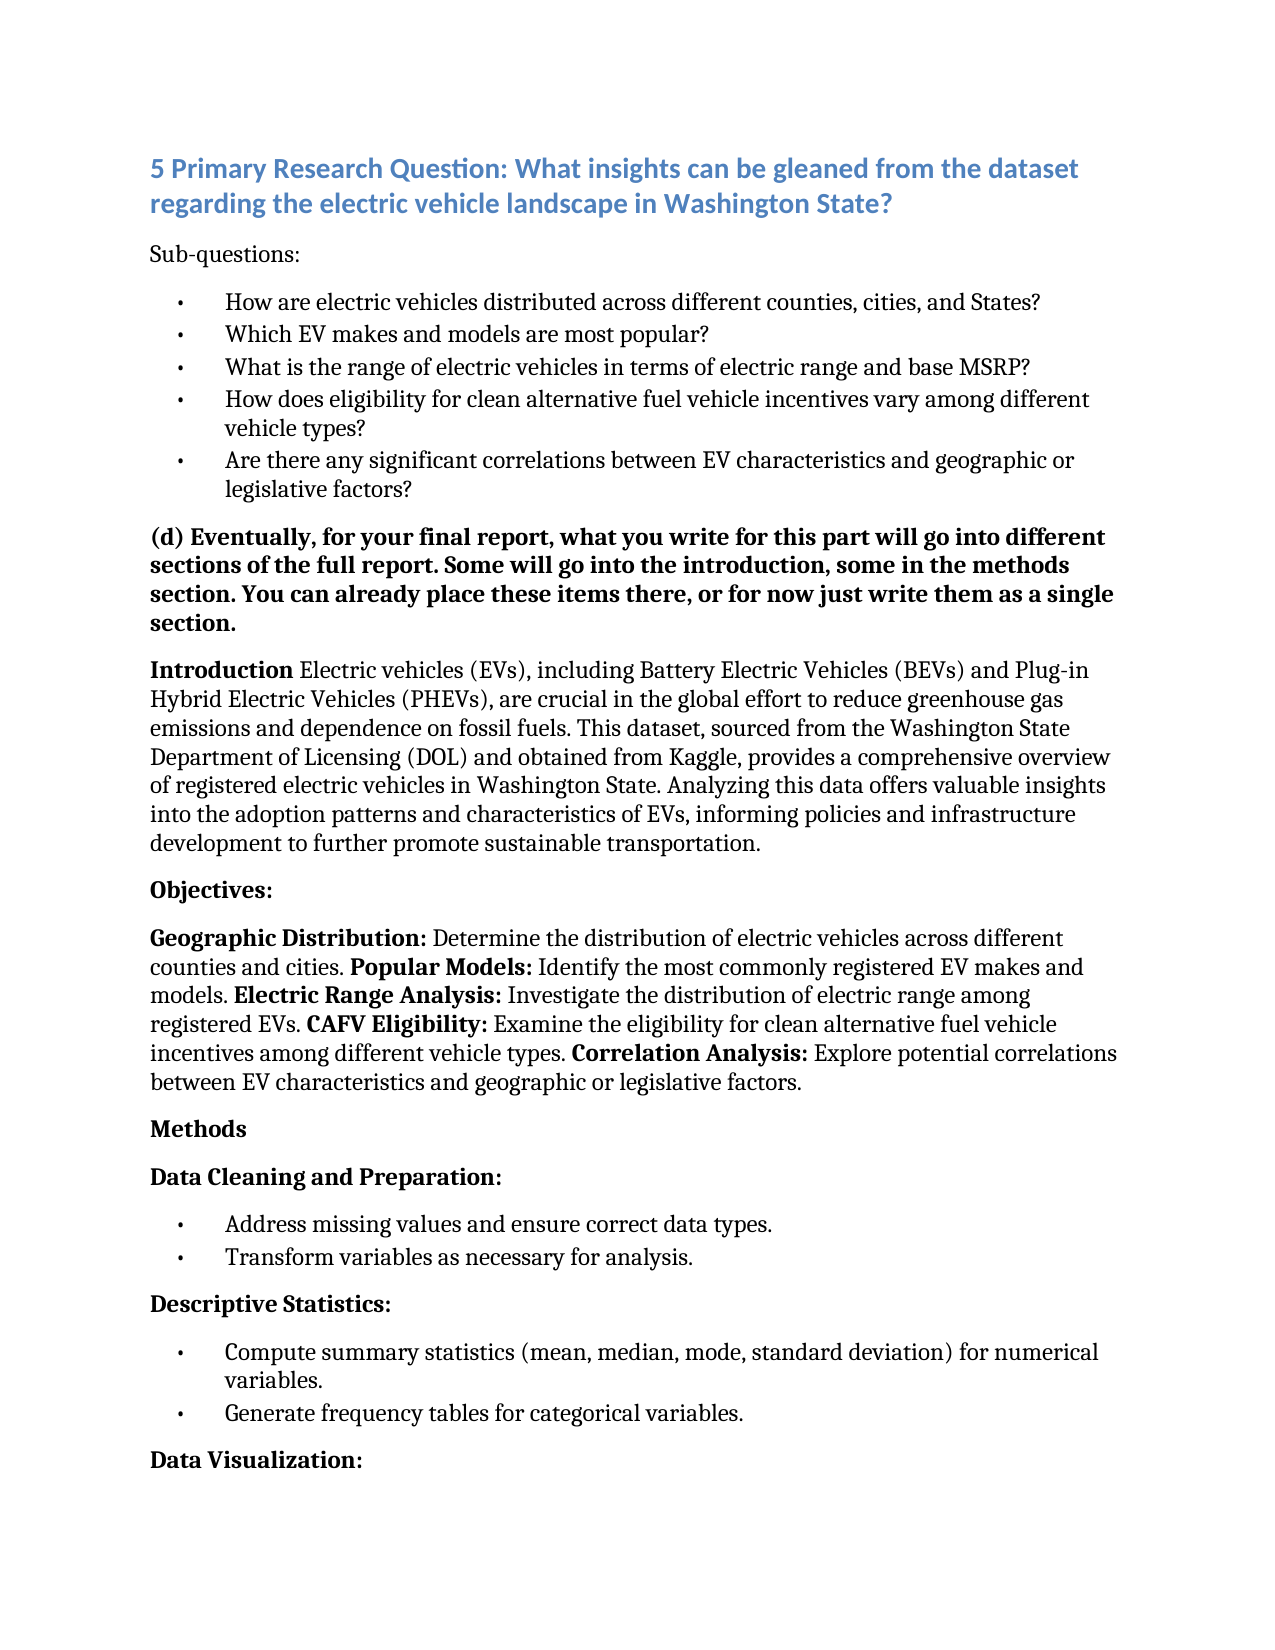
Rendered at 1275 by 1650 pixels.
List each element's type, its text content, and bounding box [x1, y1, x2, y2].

text (d) Eventually, for your final report, what you write for this part will go into different sections of the full report. Some will go into the introduction, some in the methods section. You can already place these items there, or for now just write them as a single section. [150, 522, 1125, 637]
subtitle 5 Primary Research Question: What insights can be gleaned from the dataset regarding the electric vehicle landscape in Washington State? [150, 150, 1125, 221]
list Which EV makes and models are most popular? [175, 320, 1125, 349]
text Geographic Distribution: Determine the distribution of electric vehicles across different counties and cities. Popular Models: Identify the most commonly registered EV makes and models. Electric Range Analysis: Investigate the distribution of electric range among registered EVs. CAFV Eligibility: Examine the eligibility for clean alternative fuel vehicle incentives among different vehicle types. Correlation Analysis: Explore potential correlations between EV characteristics and geographic or legislative factors. [150, 924, 1125, 1096]
list How are electric vehicles distributed across different counties, cities, and States? [175, 287, 1125, 316]
list Address missing values and ensure correct data types. [175, 1210, 1125, 1239]
text Data Cleaning and Preparation: [150, 1162, 1125, 1191]
text Introduction Electric vehicles (EVs), including Battery Electric Vehicles (BEVs) and Plug-in Hybrid Electric Vehicles (PHEVs), are crucial in the global effort to reduce greenhouse gas emissions and dependence on fossil fuels. This dataset, sourced from the Washington State Department of Licensing (DOL) and obtained from Kaggle, provides a comprehensive overview of registered electric vehicles in Washington State. Analyzing this data offers valuable insights into the adoption patterns and characteristics of EVs, informing policies and infrastructure development to further promote sustainable transportation. [150, 656, 1125, 857]
list Transform variables as necessary for analysis. [175, 1242, 1125, 1271]
text Objectives: [150, 876, 1125, 905]
list Are there any significant correlations between EV characteristics and geographic or legislative factors? [175, 446, 1125, 504]
list What is the range of electric vehicles in terms of electric range and base MSRP? [175, 352, 1125, 381]
list How does eligibility for clean alternative fuel vehicle incentives vary among different vehicle types? [175, 385, 1125, 442]
text Sub-questions: [150, 240, 1125, 269]
list Generate frequency tables for categorical variables. [175, 1399, 1125, 1427]
text Methods [150, 1115, 1125, 1144]
text Data Visualization: [150, 1446, 1125, 1475]
text Descriptive Statistics: [150, 1290, 1125, 1319]
list Compute summary statistics (mean, median, mode, standard deviation) for numerical variables. [175, 1337, 1125, 1395]
